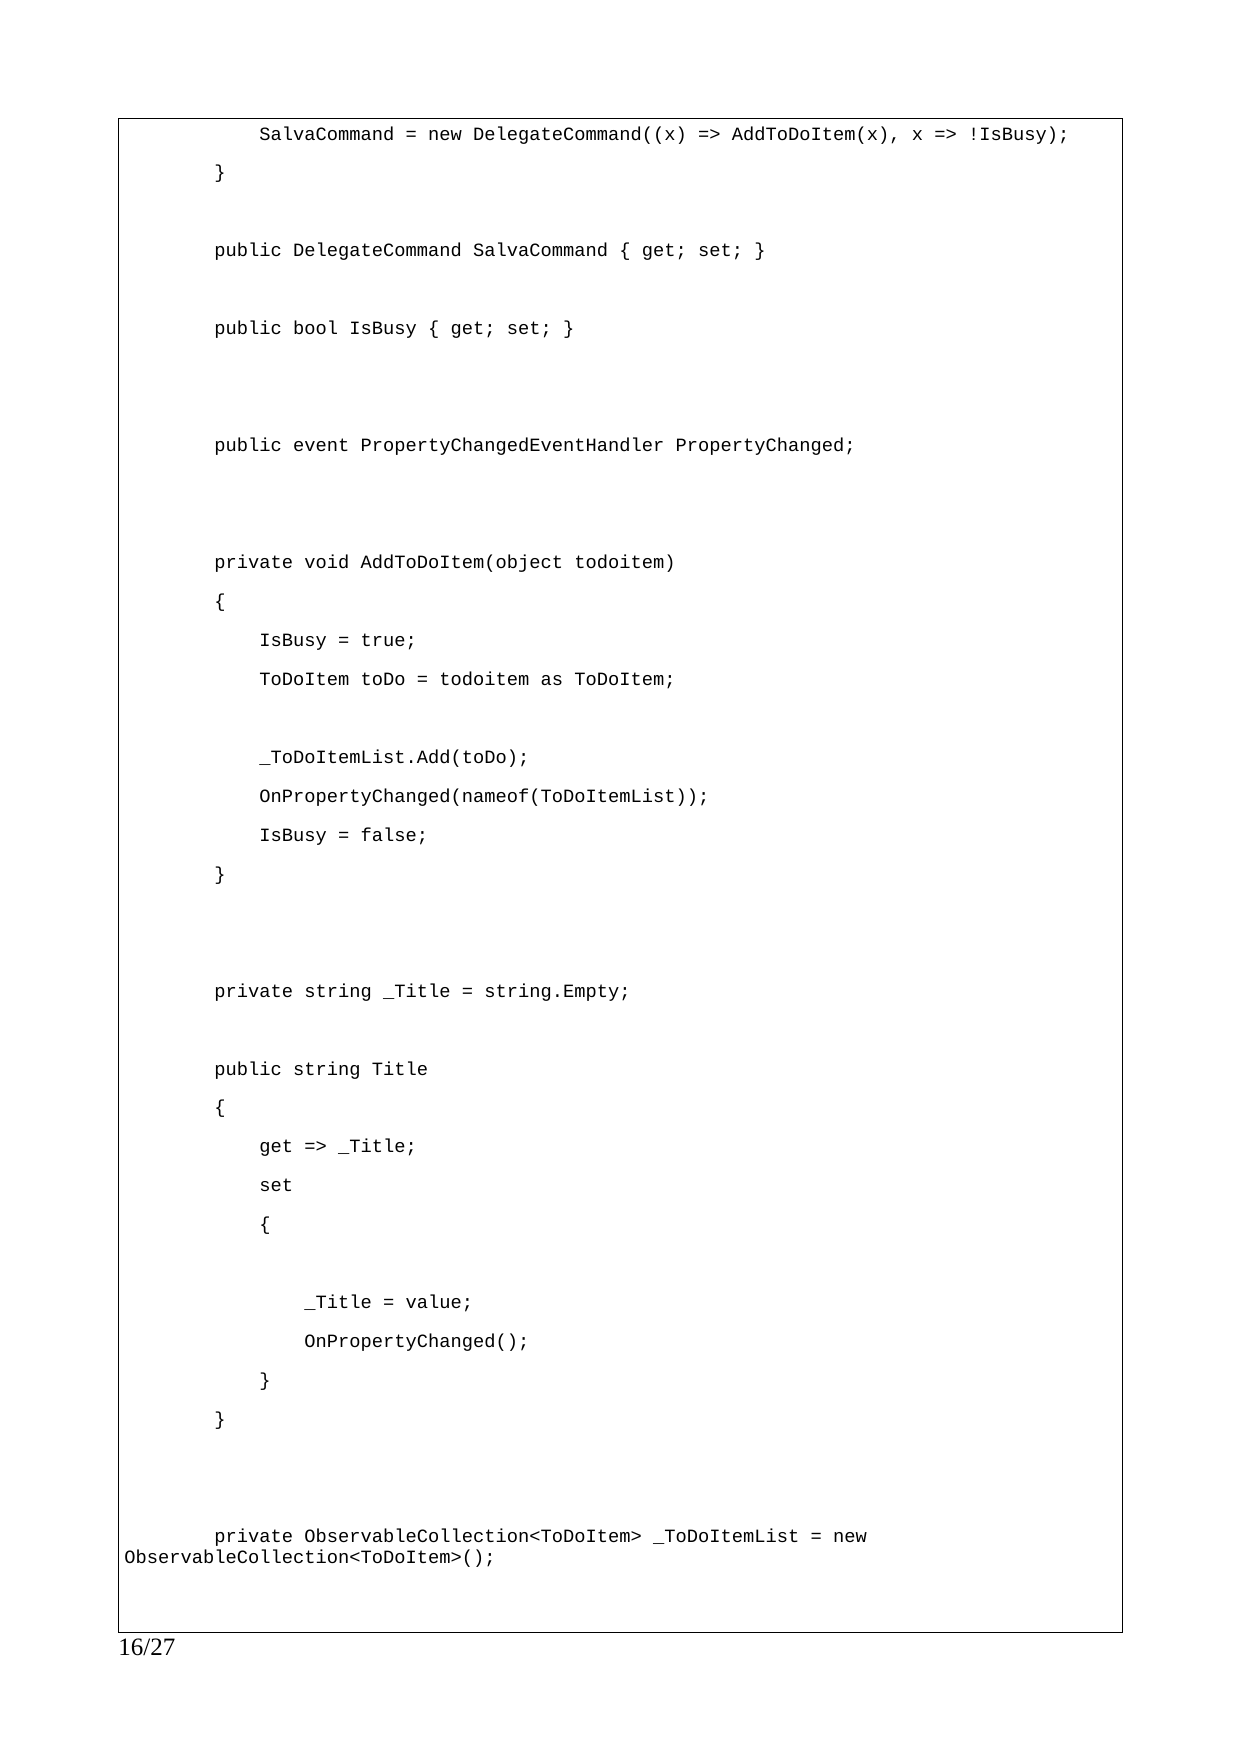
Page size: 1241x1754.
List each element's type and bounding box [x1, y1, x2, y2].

table_header [119, 119, 1122, 1632]
